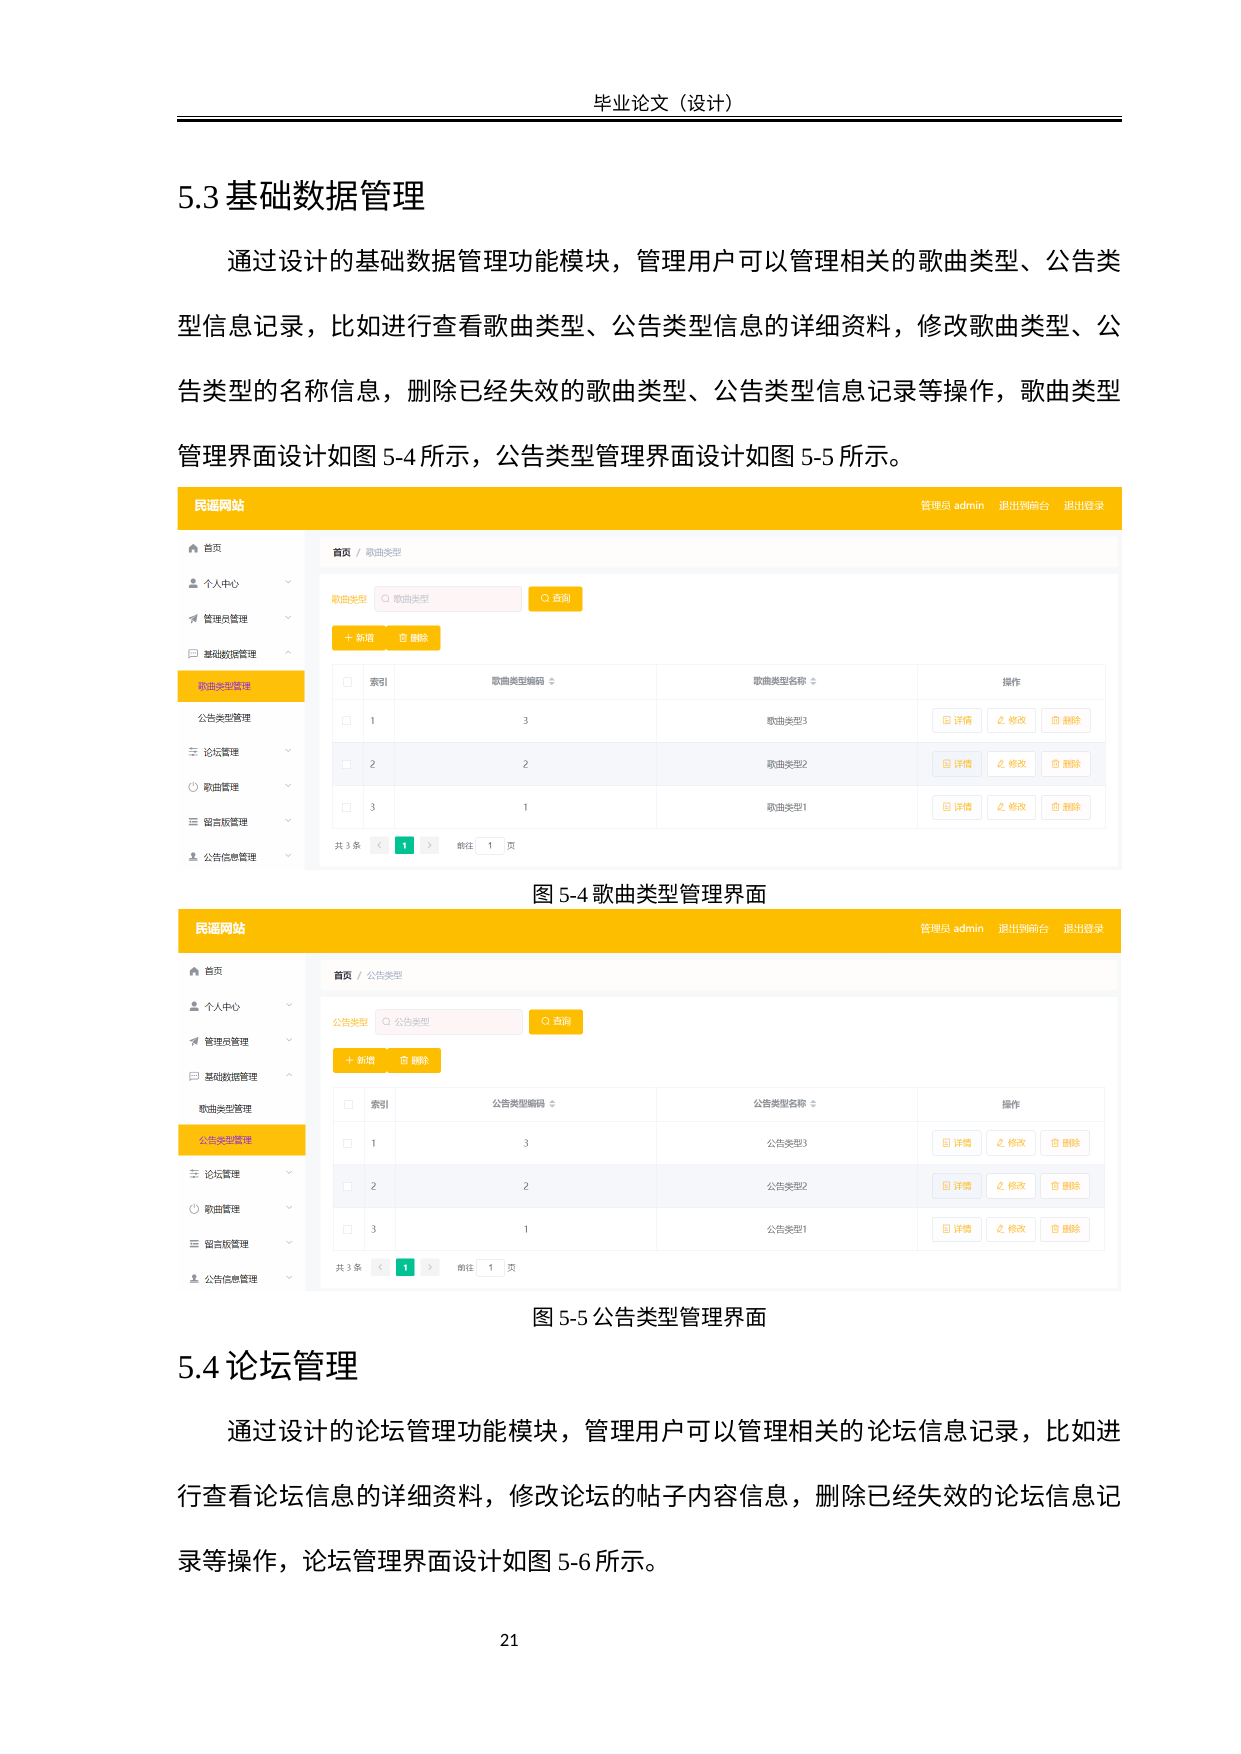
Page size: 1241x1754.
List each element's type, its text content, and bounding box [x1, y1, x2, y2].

subtitle 5.4论坛管理 [177, 1332, 1122, 1397]
picture [177, 487, 1122, 870]
text 图5-4歌曲类型管理界面 [177, 877, 1122, 909]
text 通过设计的基础数据管理功能模块，管理用户可以管理相关的歌曲类型、公告类型信息记录，比如进行查看歌曲类型、公告类型信息的详细资料，修改歌曲类型、公告类型的名称信息，删除已经失效的歌曲类型、公告类型信息记录等操作，歌曲类型管理界面设计如图5-4所示，公告类型管理界面设计如图5-5所示。 [177, 227, 1122, 487]
text 图5-5公告类型管理界面 [177, 1299, 1122, 1332]
picture [178, 909, 1121, 1291]
subtitle 5.3基础数据管理 [177, 162, 1122, 227]
text 通过设计的论坛管理功能模块，管理用户可以管理相关的论坛信息记录，比如进行查看论坛信息的详细资料，修改论坛的帖子内容信息，删除已经失效的论坛信息记录等操作，论坛管理界面设计如图5-6所示。 [177, 1397, 1122, 1592]
